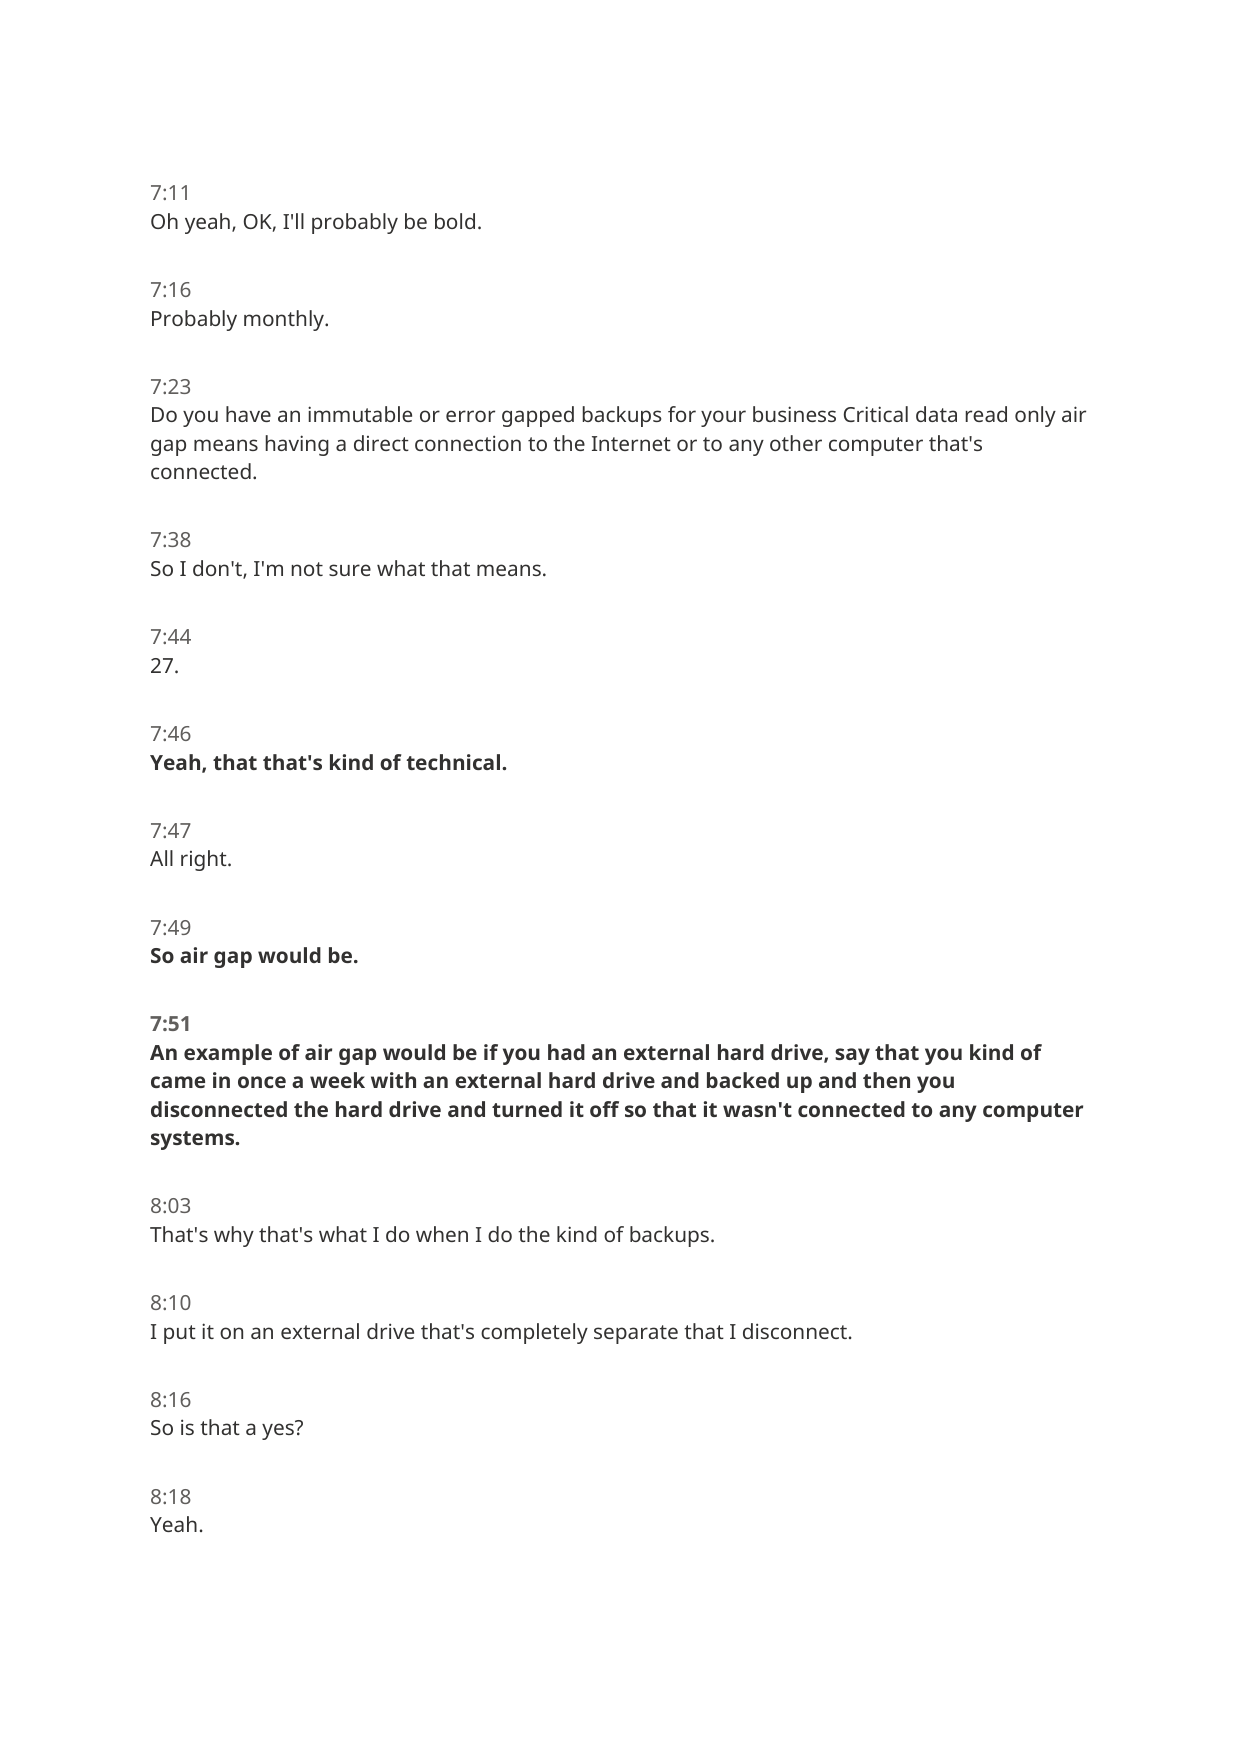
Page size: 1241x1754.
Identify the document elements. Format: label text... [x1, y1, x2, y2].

text 8:10 I put it on an external drive that's completely separate that I disconnect. [150, 1260, 1090, 1345]
text 7:46 Yeah, that that's kind of technical. [150, 691, 1090, 776]
text 7:11 Oh yeah, OK, I'll probably be bold. [150, 150, 1090, 235]
text 7:51 An example of air gap would be if you had an external hard drive, say that you kind of came in once a week with an external hard drive and backed up and then you disconnected the hard drive and turned it off so that it wasn't connected to any computer systems. [150, 981, 1090, 1152]
text 7:16 Probably monthly. [150, 247, 1090, 332]
text 7:38 So I don't, I'm not sure what that means. [150, 497, 1090, 582]
text 7:23 Do you have an immutable or error gapped backups for your business Critical data read only air gap means having a direct connection to the Internet or to any other computer that's connected. [150, 343, 1090, 486]
text 7:47 All right. [150, 787, 1090, 873]
text 7:49 So air gap would be. [150, 884, 1090, 969]
text 8:16 So is that a yes? [150, 1357, 1090, 1442]
text 8:18 Yeah. [150, 1453, 1090, 1539]
text 7:44 27. [150, 594, 1090, 679]
text 8:03 That's why that's what I do when I do the kind of backups. [150, 1163, 1090, 1248]
